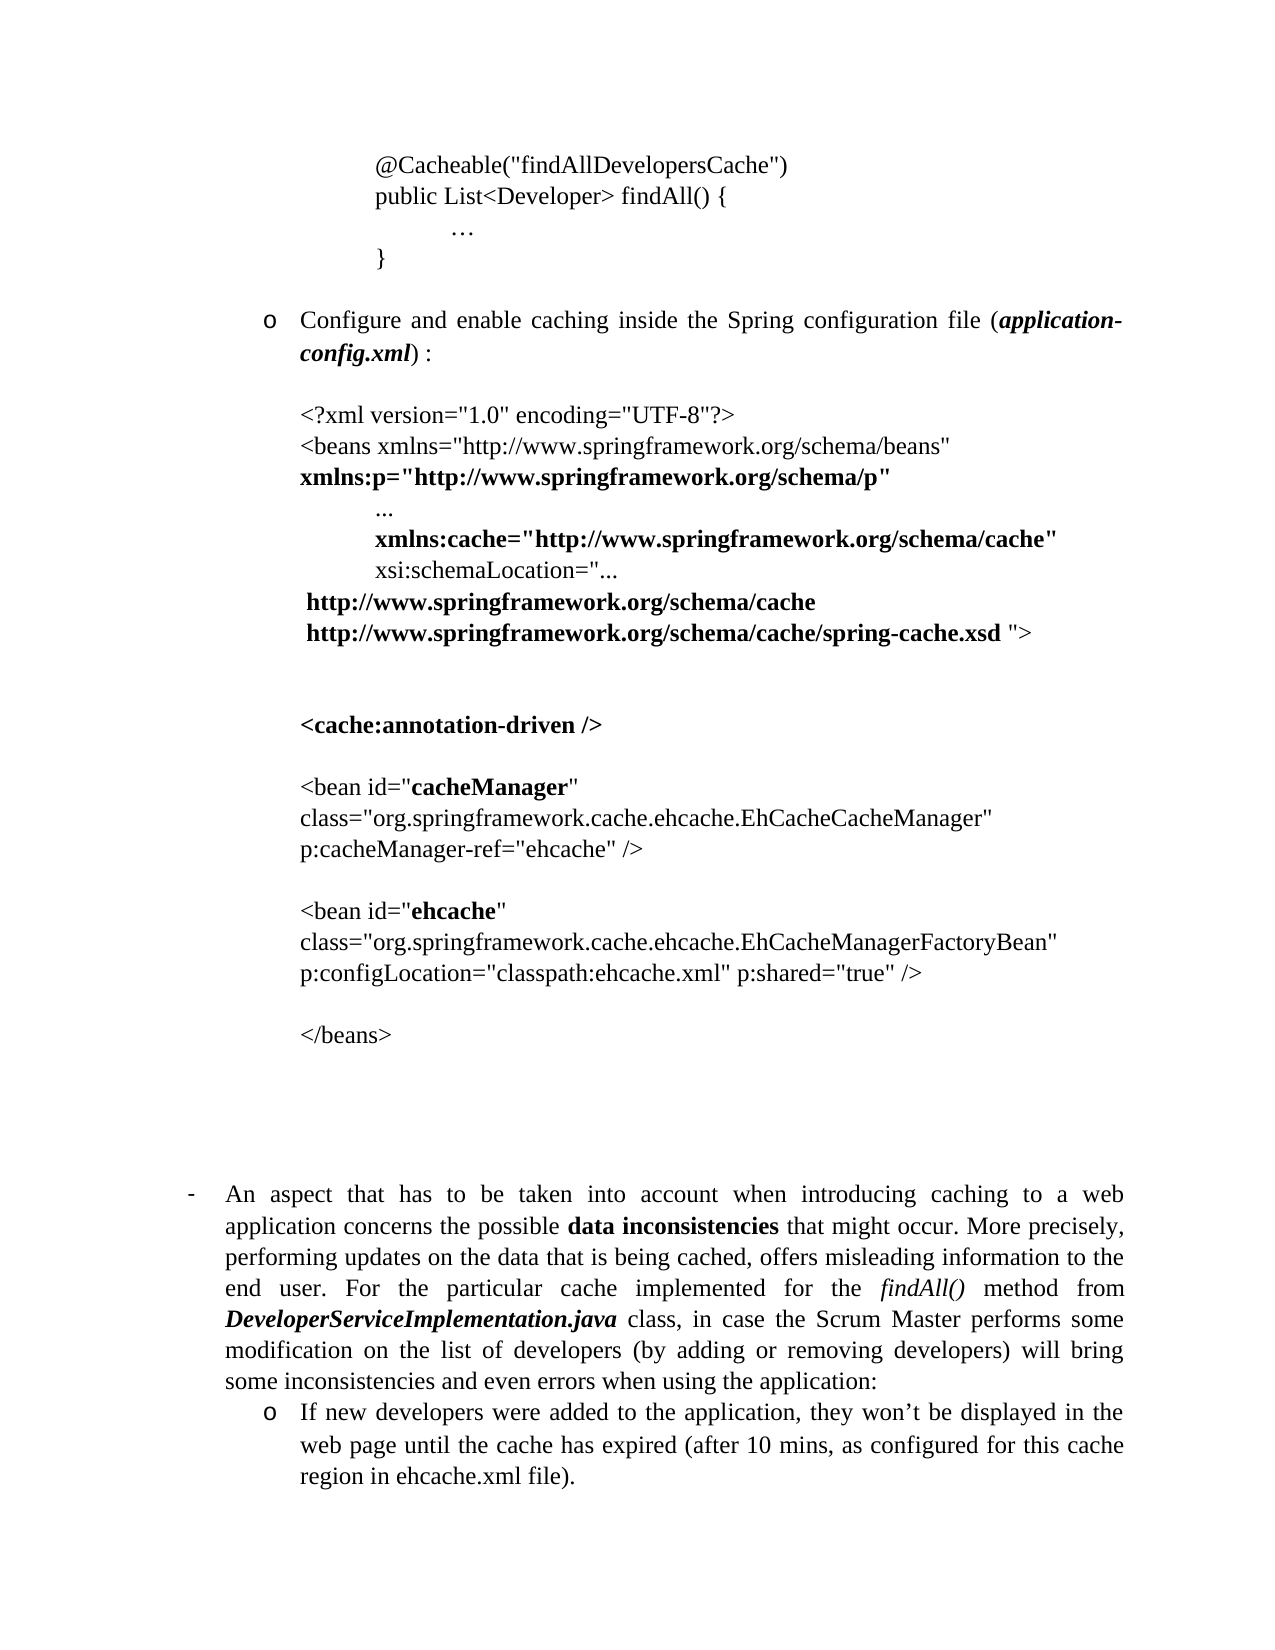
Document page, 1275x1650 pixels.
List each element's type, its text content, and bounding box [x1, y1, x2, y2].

list <bean id="ehcache" [300, 896, 1125, 925]
list An aspect that has to be taken into account when introducing caching to a web application concerns the possible data inconsistencies that might occur. More precisely, performing updates on the data that is being cached, offers misleading information to the end user. For the particular cache implemented for the findAll() method from DeveloperServiceImplementation.java class, in case the Scrum Master performs some modification on the list of developers (by adding or removing developers) will bring some inconsistencies and even errors when using the application: [187, 1178, 1125, 1395]
list </beans> [300, 1021, 1125, 1049]
list http://www.springframework.org/schema/cache/spring-cache.xsd "> [300, 618, 1125, 646]
list <beans xmlns="http://www.springframework.org/schema/beans" [300, 431, 1125, 460]
list xmlns:p="http://www.springframework.org/schema/p" [300, 462, 1125, 491]
list public List<Developer> findAll() { [300, 181, 1125, 210]
list <bean id="cacheManager" class="org.springframework.cache.ehcache.EhCacheCacheManager" [300, 772, 1125, 832]
list xmlns:cache="http://www.springframework.org/schema/cache" [300, 524, 1125, 553]
list @Cacheable("findAllDevelopersCache") [300, 150, 1125, 179]
list xsi:schemaLocation="... [300, 556, 1125, 584]
list p:cacheManager-ref="ehcache" /> [300, 834, 1125, 863]
list <cache:annotation-driven /> [300, 710, 1125, 739]
list class="org.springframework.cache.ehcache.EhCacheManagerFactoryBean" [300, 927, 1125, 956]
list ... [300, 493, 1125, 522]
list Configure and enable caching inside the Spring configuration file (application-config.xml) : [262, 305, 1125, 367]
list <?xml version="1.0" encoding="UTF-8"?> [300, 400, 1125, 429]
list … [300, 212, 1125, 241]
list If new developers were added to the application, they won’t be displayed in the web page until the cache has expired (after 10 mins, as configured for this cache region in ehcache.xml file). [262, 1397, 1125, 1490]
list http://www.springframework.org/schema/cache [300, 587, 1125, 615]
list } [300, 243, 1125, 272]
list p:configLocation="classpath:ehcache.xml" p:shared="true" /> [300, 958, 1125, 987]
